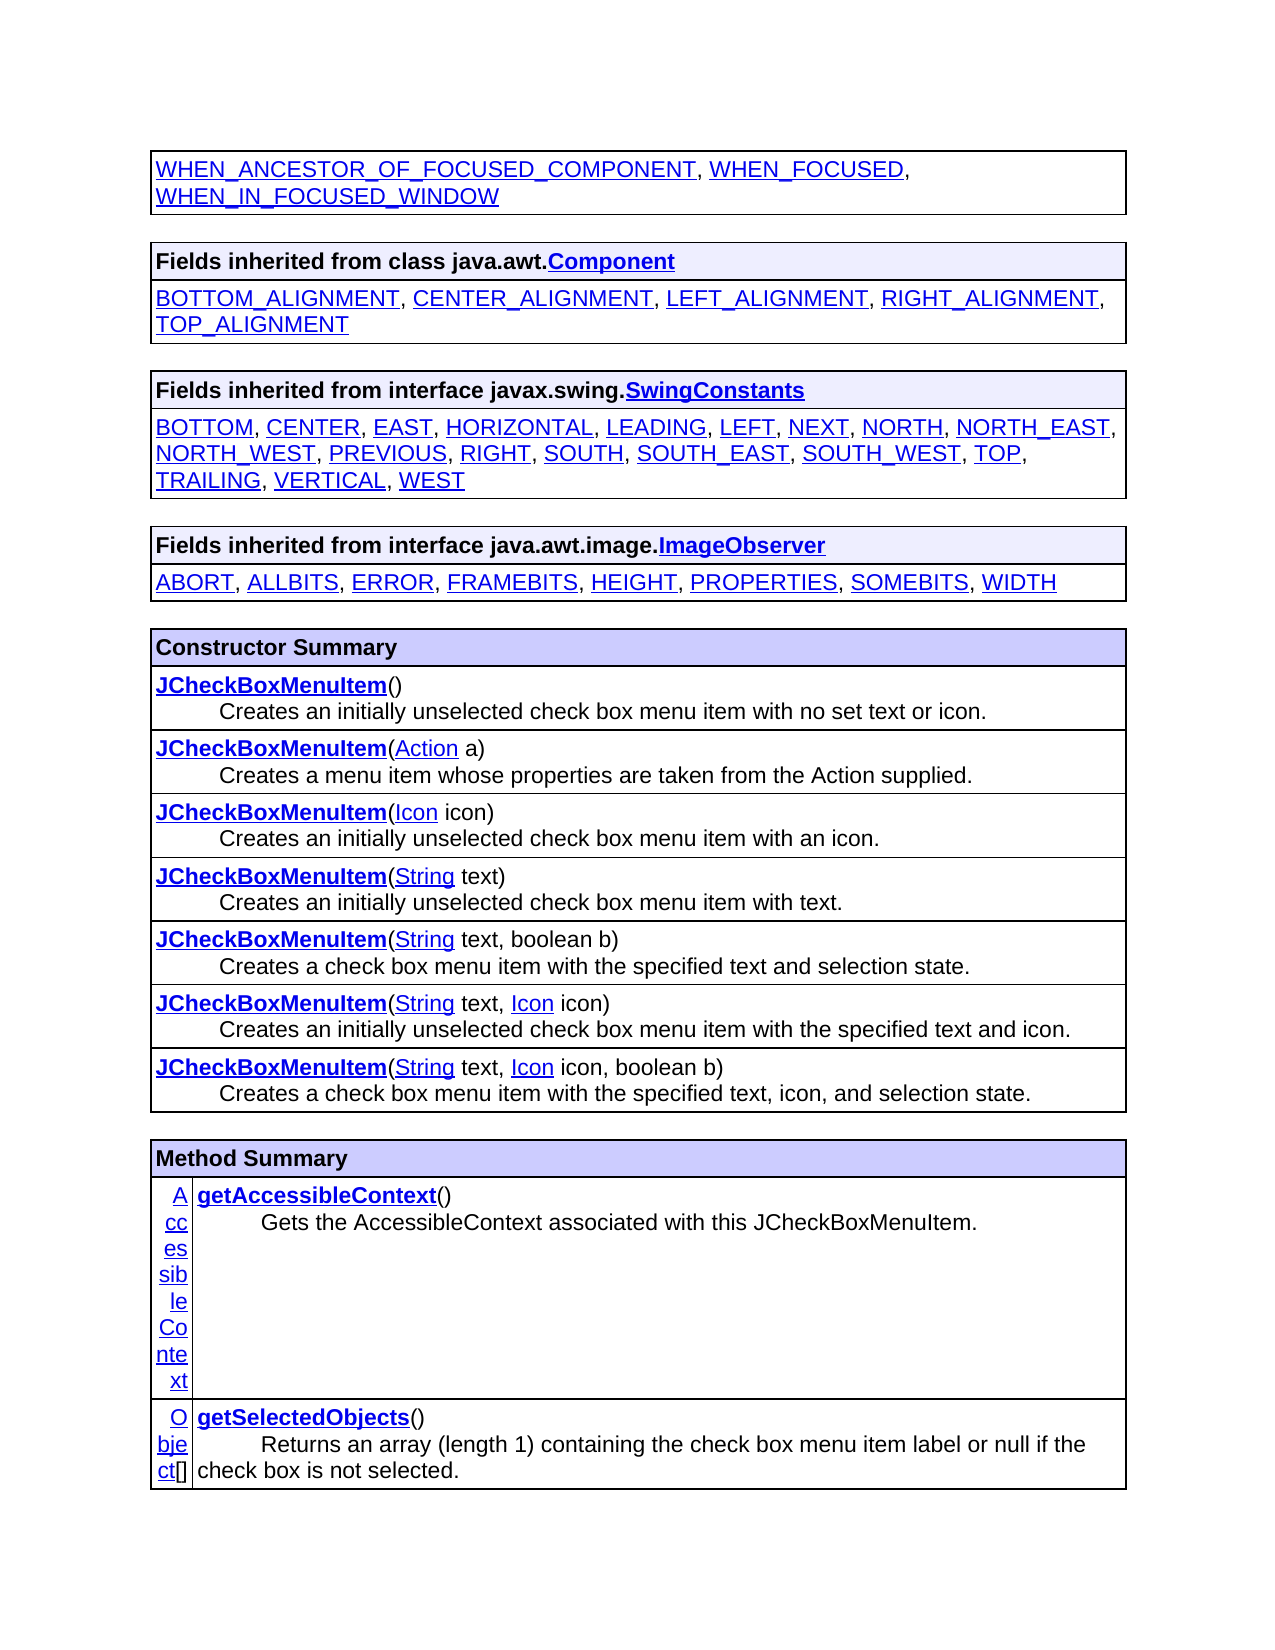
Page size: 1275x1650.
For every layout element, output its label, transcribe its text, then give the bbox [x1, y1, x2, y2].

table_header Method Summary [152, 1141, 1125, 1176]
table_cell Object[] [152, 1400, 192, 1488]
table_header Constructor Summary [152, 630, 1125, 665]
table_cell JCheckBoxMenuItem(Icon icon) Creates an initially unselected check box menu item with an icon. [152, 794, 1125, 856]
table_cell BOTTOM, CENTER, EAST, HORIZONTAL, LEADING, LEFT, NEXT, NORTH, NORTH_EAST, NORTH_WEST, PREVIOUS, RIGHT, SOUTH, SOUTH_EAST, SOUTH_WEST, TOP, TRAILING, VERTICAL, WEST [152, 409, 1125, 498]
table_cell BOTTOM_ALIGNMENT, CENTER_ALIGNMENT, LEFT_ALIGNMENT, RIGHT_ALIGNMENT, TOP_ALIGNMENT [152, 281, 1125, 342]
table_cell AccessibleContext [152, 1178, 192, 1398]
table_cell getAccessibleContext() Gets the AccessibleContext associated with this JCheckBoxMenuItem. [193, 1178, 1125, 1398]
table_header Fields inherited from interface javax.swing.SwingConstants [152, 372, 1125, 408]
table_header Fields inherited from interface java.awt.image.ImageObserver [152, 527, 1125, 563]
table_cell JCheckBoxMenuItem(String text, Icon icon, boolean b) Creates a check box menu item with the specified text, icon, and selection state. [152, 1049, 1125, 1111]
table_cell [152, 152, 1125, 214]
table_cell JCheckBoxMenuItem(String text, boolean b) Creates a check box menu item with the specified text and selection state. [152, 922, 1125, 984]
table_cell JCheckBoxMenuItem(String text, Icon icon) Creates an initially unselected check box menu item with the specified text and icon. [152, 985, 1125, 1047]
table_cell ABORT, ALLBITS, ERROR, FRAMEBITS, HEIGHT, PROPERTIES, SOMEBITS, WIDTH [152, 565, 1125, 600]
table_cell JCheckBoxMenuItem(String text) Creates an initially unselected check box menu item with text. [152, 858, 1125, 920]
table_cell JCheckBoxMenuItem(Action a) Creates a menu item whose properties are taken from the Action supplied. [152, 731, 1125, 793]
table_cell JCheckBoxMenuItem() Creates an initially unselected check box menu item with no set text or icon. [152, 667, 1125, 729]
table_cell getSelectedObjects() Returns an array (length 1) containing the check box menu item label or null if the check box is not selected. [193, 1400, 1125, 1488]
table_header Fields inherited from class java.awt.Component [152, 243, 1125, 279]
